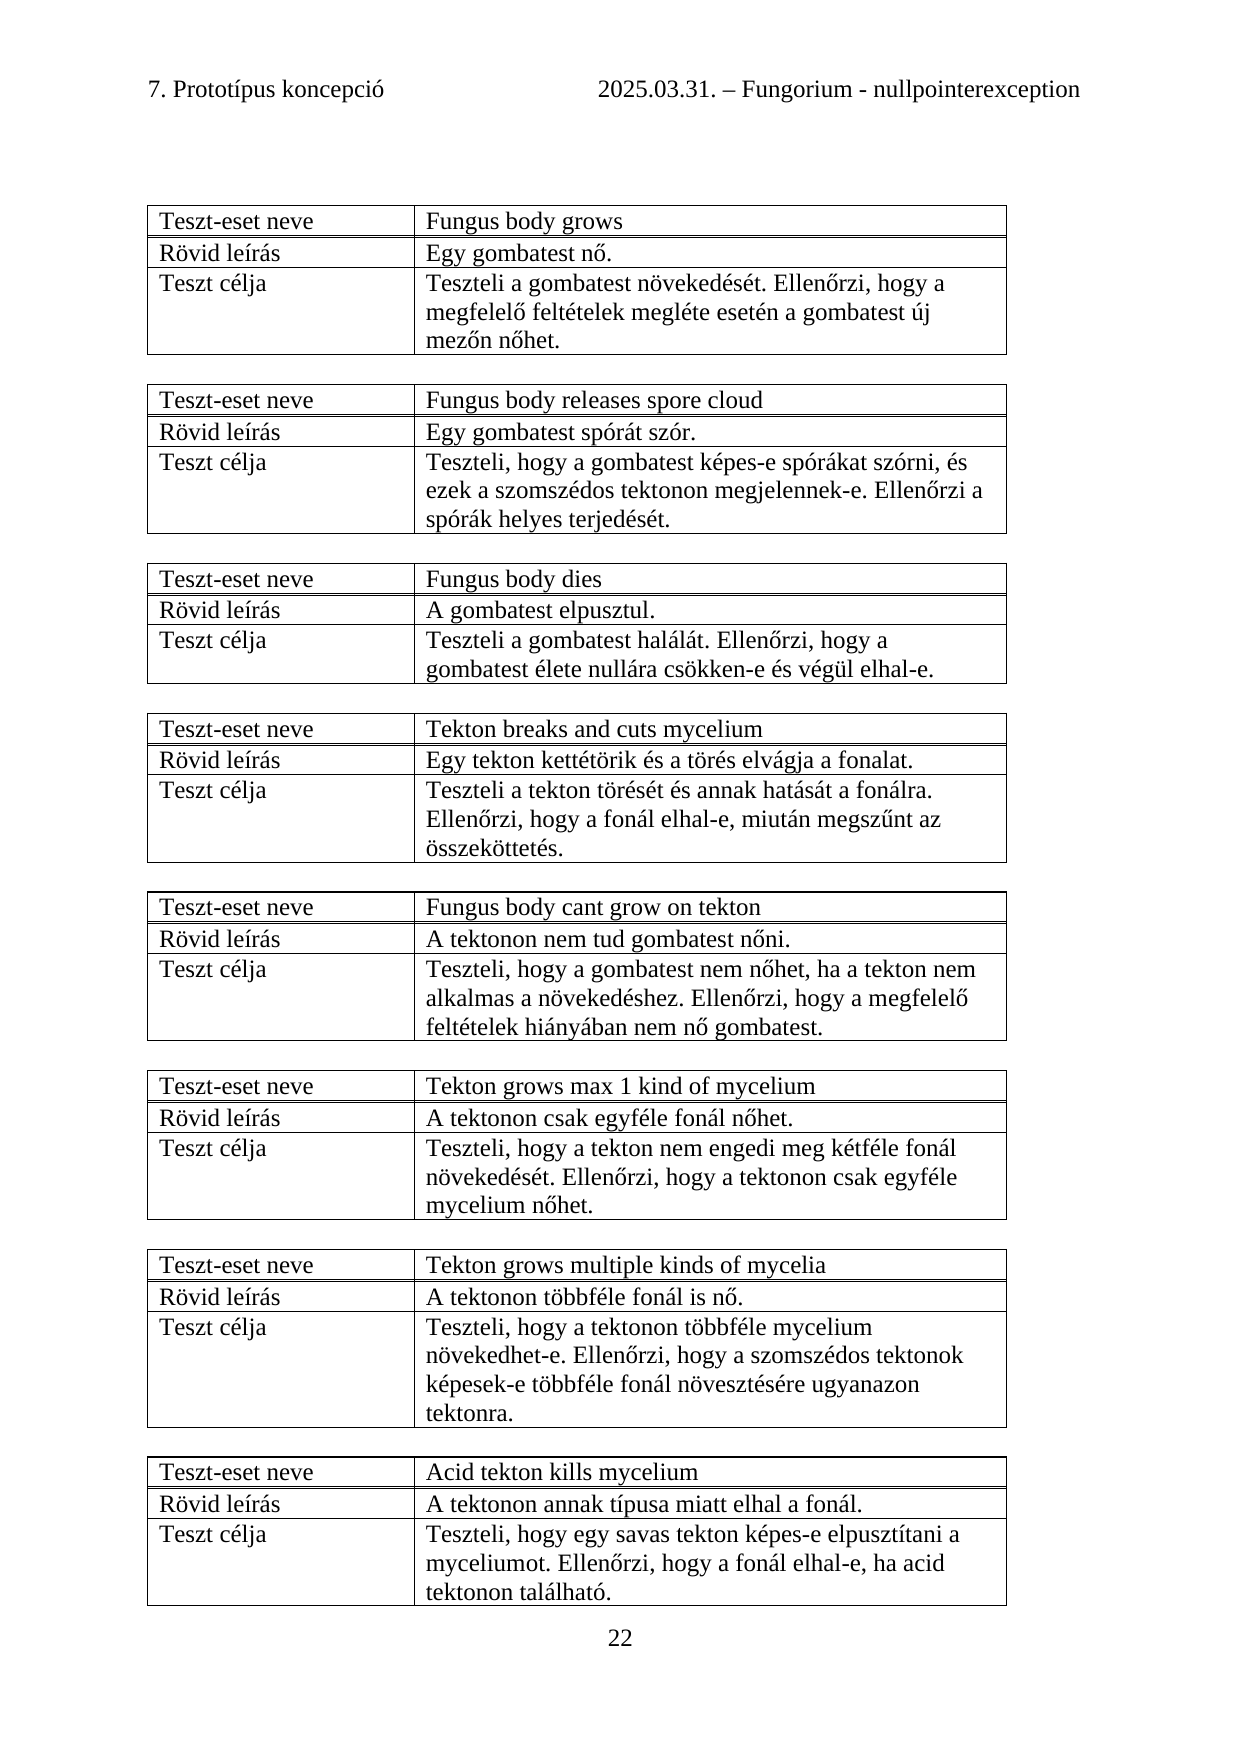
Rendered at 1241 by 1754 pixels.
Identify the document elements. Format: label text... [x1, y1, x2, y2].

table_cell Teszteli a gombatest növekedését. Ellenőrzi, hogy a megfelelő feltételek megléte esetén a gombatest új mezőn nőhet. [415, 268, 1006, 354]
table_header Fungus body cant grow on tekton [415, 893, 1006, 921]
table_cell Teszt célja [148, 447, 414, 533]
table_cell Teszt célja [148, 1312, 414, 1427]
table_cell A tektonon többféle fonál is nő. [415, 1282, 1006, 1311]
table_cell Teszt célja [148, 625, 414, 683]
table_cell A tektonon annak típusa miatt elhal a fonál. [415, 1489, 1006, 1518]
table_cell Rövid leírás [148, 238, 414, 267]
table_cell Teszt célja [148, 268, 414, 354]
table_cell Teszteli, hogy a gombatest képes-e spórákat szórni, és ezek a szomszédos tektonon megjelennek-e. Ellenőrzi a spórák helyes terjedését. [415, 447, 1006, 533]
table_header Tekton grows max 1 kind of mycelium [415, 1071, 1006, 1100]
table_cell Rövid leírás [148, 924, 414, 953]
table_cell Teszt célja [148, 1133, 414, 1219]
table_header Teszt-eset neve [148, 385, 414, 414]
table_cell Rövid leírás [148, 417, 414, 446]
table_cell Teszteli a gombatest halálát. Ellenőrzi, hogy a gombatest élete nullára csökken-e és végül elhal-e. [415, 625, 1006, 683]
table_cell Teszt célja [148, 775, 414, 862]
table_cell Egy gombatest spórát szór. [415, 417, 1006, 446]
table_header Tekton breaks and cuts mycelium [415, 714, 1006, 742]
table_cell Rövid leírás [148, 1489, 414, 1518]
table_cell A tektonon nem tud gombatest nőni. [415, 924, 1006, 953]
table_cell A gombatest elpusztul. [415, 596, 1006, 624]
table_header Teszt-eset neve [148, 1458, 414, 1486]
table_header Teszt-eset neve [148, 1250, 414, 1279]
table_header Fungus body grows [415, 206, 1006, 235]
table_header Teszt-eset neve [148, 206, 414, 235]
table_cell Teszteli, hogy egy savas tekton képes-e elpusztítani a myceliumot. Ellenőrzi, hogy a fonál elhal-e, ha acid tektonon található. [415, 1519, 1006, 1605]
table_header Teszt-eset neve [148, 1071, 414, 1100]
table_header Tekton grows multiple kinds of mycelia [415, 1250, 1006, 1279]
table_cell Teszteli a tekton törését és annak hatását a fonálra. Ellenőrzi, hogy a fonál elhal-e, miután megszűnt az összeköttetés. [415, 775, 1006, 862]
table_cell Teszteli, hogy a tekton nem engedi meg kétféle fonál növekedését. Ellenőrzi, hogy a tektonon csak egyféle mycelium nőhet. [415, 1133, 1006, 1219]
table_cell Rövid leírás [148, 1103, 414, 1132]
table_header Teszt-eset neve [148, 564, 414, 592]
table_header Fungus body dies [415, 564, 1006, 592]
table_cell Egy tekton kettétörik és a törés elvágja a fonalat. [415, 746, 1006, 774]
table_header Fungus body releases spore cloud [415, 385, 1006, 414]
table_cell Teszteli, hogy a tektonon többféle mycelium növekedhet-e. Ellenőrzi, hogy a szomszédos tektonok képesek-e többféle fonál növesztésére ugyanazon tektonra. [415, 1312, 1006, 1427]
table_cell Teszteli, hogy a gombatest nem nőhet, ha a tekton nem alkalmas a növekedéshez. Ellenőrzi, hogy a megfelelő feltételek hiányában nem nő gombatest. [415, 954, 1006, 1040]
table_header Teszt-eset neve [148, 893, 414, 921]
table_cell Rövid leírás [148, 1282, 414, 1311]
table_cell Egy gombatest nő. [415, 238, 1006, 267]
table_cell Teszt célja [148, 954, 414, 1040]
table_header Acid tekton kills mycelium [415, 1458, 1006, 1486]
table_cell Rövid leírás [148, 596, 414, 624]
table_cell A tektonon csak egyféle fonál nőhet. [415, 1103, 1006, 1132]
table_cell Teszt célja [148, 1519, 414, 1605]
table_cell Rövid leírás [148, 746, 414, 774]
table_header Teszt-eset neve [148, 714, 414, 742]
